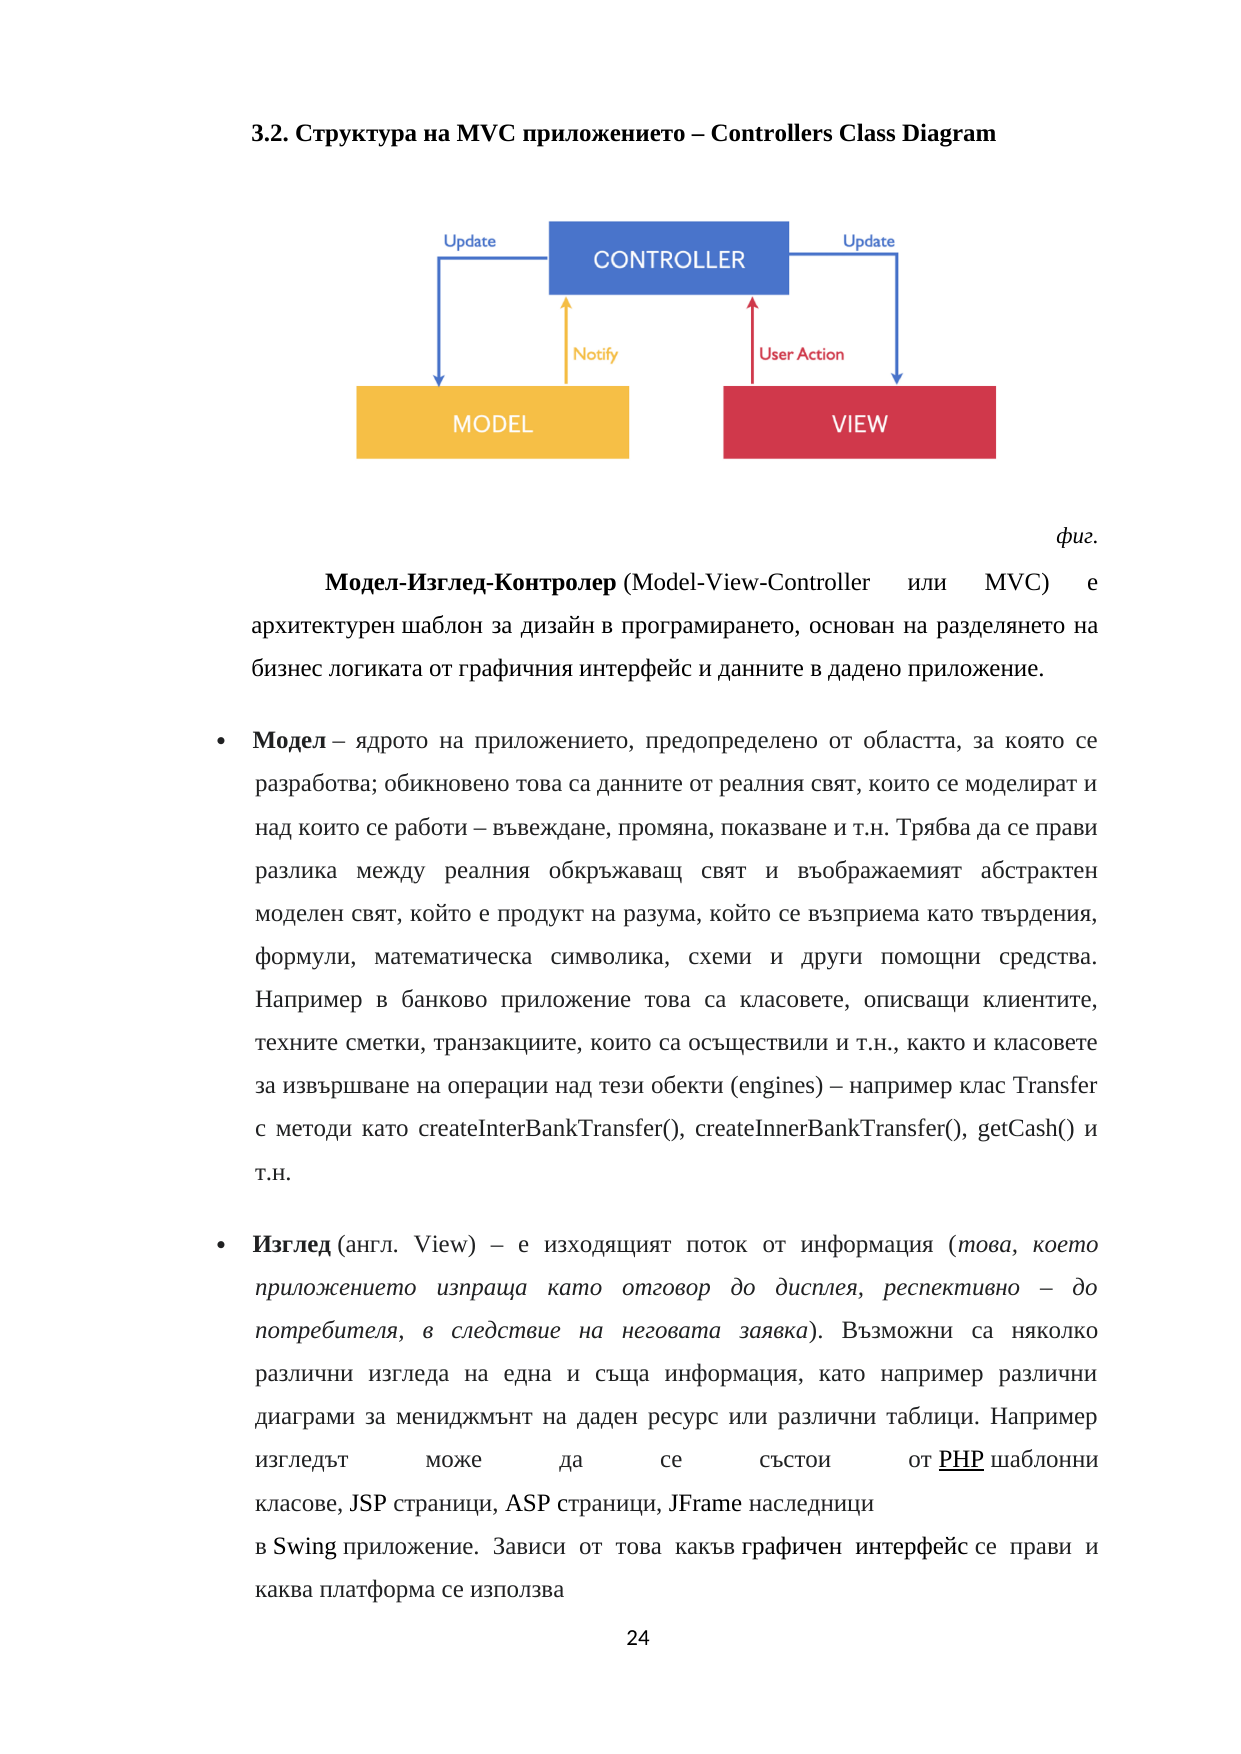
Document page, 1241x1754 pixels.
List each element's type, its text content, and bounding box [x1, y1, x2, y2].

text фиг. [177, 522, 1098, 548]
text Модел-Изглед-Контролер (Model-View-Controller или MVC) е архитектурен шаблон за дизайн в програмирането, основан на разделянето на бизнес логиката от графичния интерфейс и данните в дадено приложение. [251, 567, 1098, 682]
picture [308, 165, 1042, 503]
list Изглед (англ. View) – е изходящият поток от информация (това, което приложението изпраща като отговор до дисплея, респективно – до потребителя, в следствие на неговата заявка). Възможни са няколко различни изгледа на една и съща информация, като например различни диаграми за мениджмънт на даден ресурс или различни таблици. Например изгледът може да се състои от PHP шаблонни класове, JSP страници, ASP страници, JFrame наследници в Swing приложение. Зависи от това какъв графичен интерфейс се прави и каква платформа се използва [217, 1229, 1098, 1603]
text 3.2. Структура на MVC приложението – Controllers Class Diagram [251, 118, 1098, 147]
list Модел – ядрото на приложението, предопределено от областта, за която се разработва; обикновено това са данните от реалния свят, които се моделират и над които се работи – въвеждане, промяна, показване и т.н. Трябва да се прави разлика между реалния обкръжаващ свят и въображаемият абстрактен моделен свят, който е продукт на разума, който се възприема като твърдения, формули, математическа символика, схеми и други помощни средства. Например в банково приложение това са класовете, описващи клиентите, техните сметки, транзакциите, които са осъществили и т.н., както и класовете за извършване на операции над тези обекти (engines) – например клас Transfer с методи като createInterBankTransfer(), createInnerBankTransfer(), getCash() и т.н. [217, 725, 1098, 1185]
